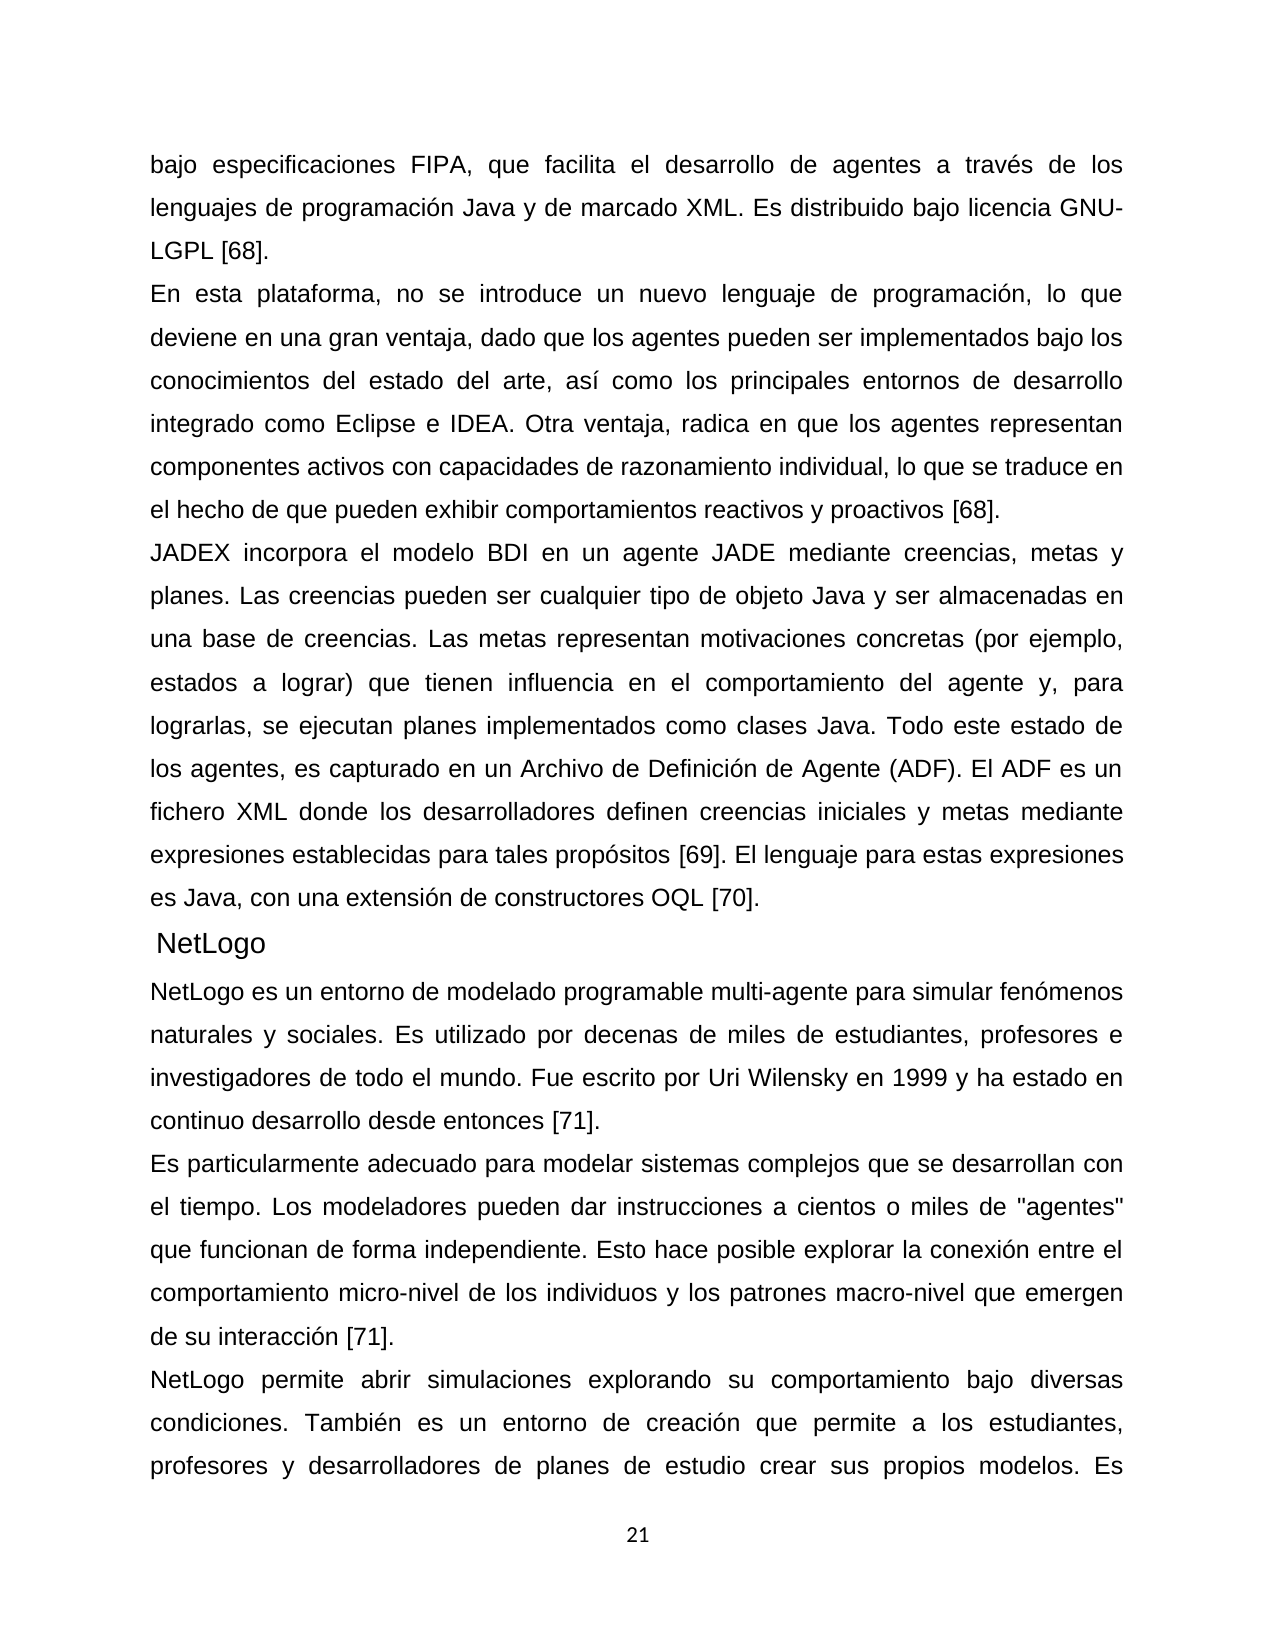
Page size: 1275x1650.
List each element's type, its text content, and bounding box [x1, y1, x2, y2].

text JADEX incorpora el modelo BDI en un agente JADE mediante creencias, metas y planes. Las creencias pueden ser cualquier tipo de objeto Java y ser almacenadas en una base de creencias. Las metas representan motivaciones concretas (por ejemplo, estados a lograr) que tienen influencia en el comportamiento del agente y, para lograrlas, se ejecutan planes implementados como clases Java. Todo este estado de los agentes, es capturado en un Archivo de Definición de Agente (ADF). El ADF es un fichero XML donde los desarrolladores definen creencias iniciales y metas mediante expresiones establecidas para tales propósitos [69]. El lenguaje para estas expresiones es Java, con una extensión de constructores OQL [70]. [150, 538, 1125, 912]
list NetLogo [156, 926, 1125, 960]
text NetLogo es un entorno de modelado programable multi-agente para simular fenómenos naturales y sociales. Es utilizado por decenas de miles de estudiantes, profesores e investigadores de todo el mundo. Fue escrito por Uri Wilensky en 1999 y ha estado en continuo desarrollo desde entonces [71]. [150, 977, 1125, 1135]
text Es particularmente adecuado para modelar sistemas complejos que se desarrollan con el tiempo. Los modeladores pueden dar instrucciones a cientos o miles de "agentes" que funcionan de forma independiente. Esto hace posible explorar la conexión entre el comportamiento micro-nivel de los individuos y los patrones macro-nivel que emergen de su interacción [71]. [150, 1149, 1125, 1350]
